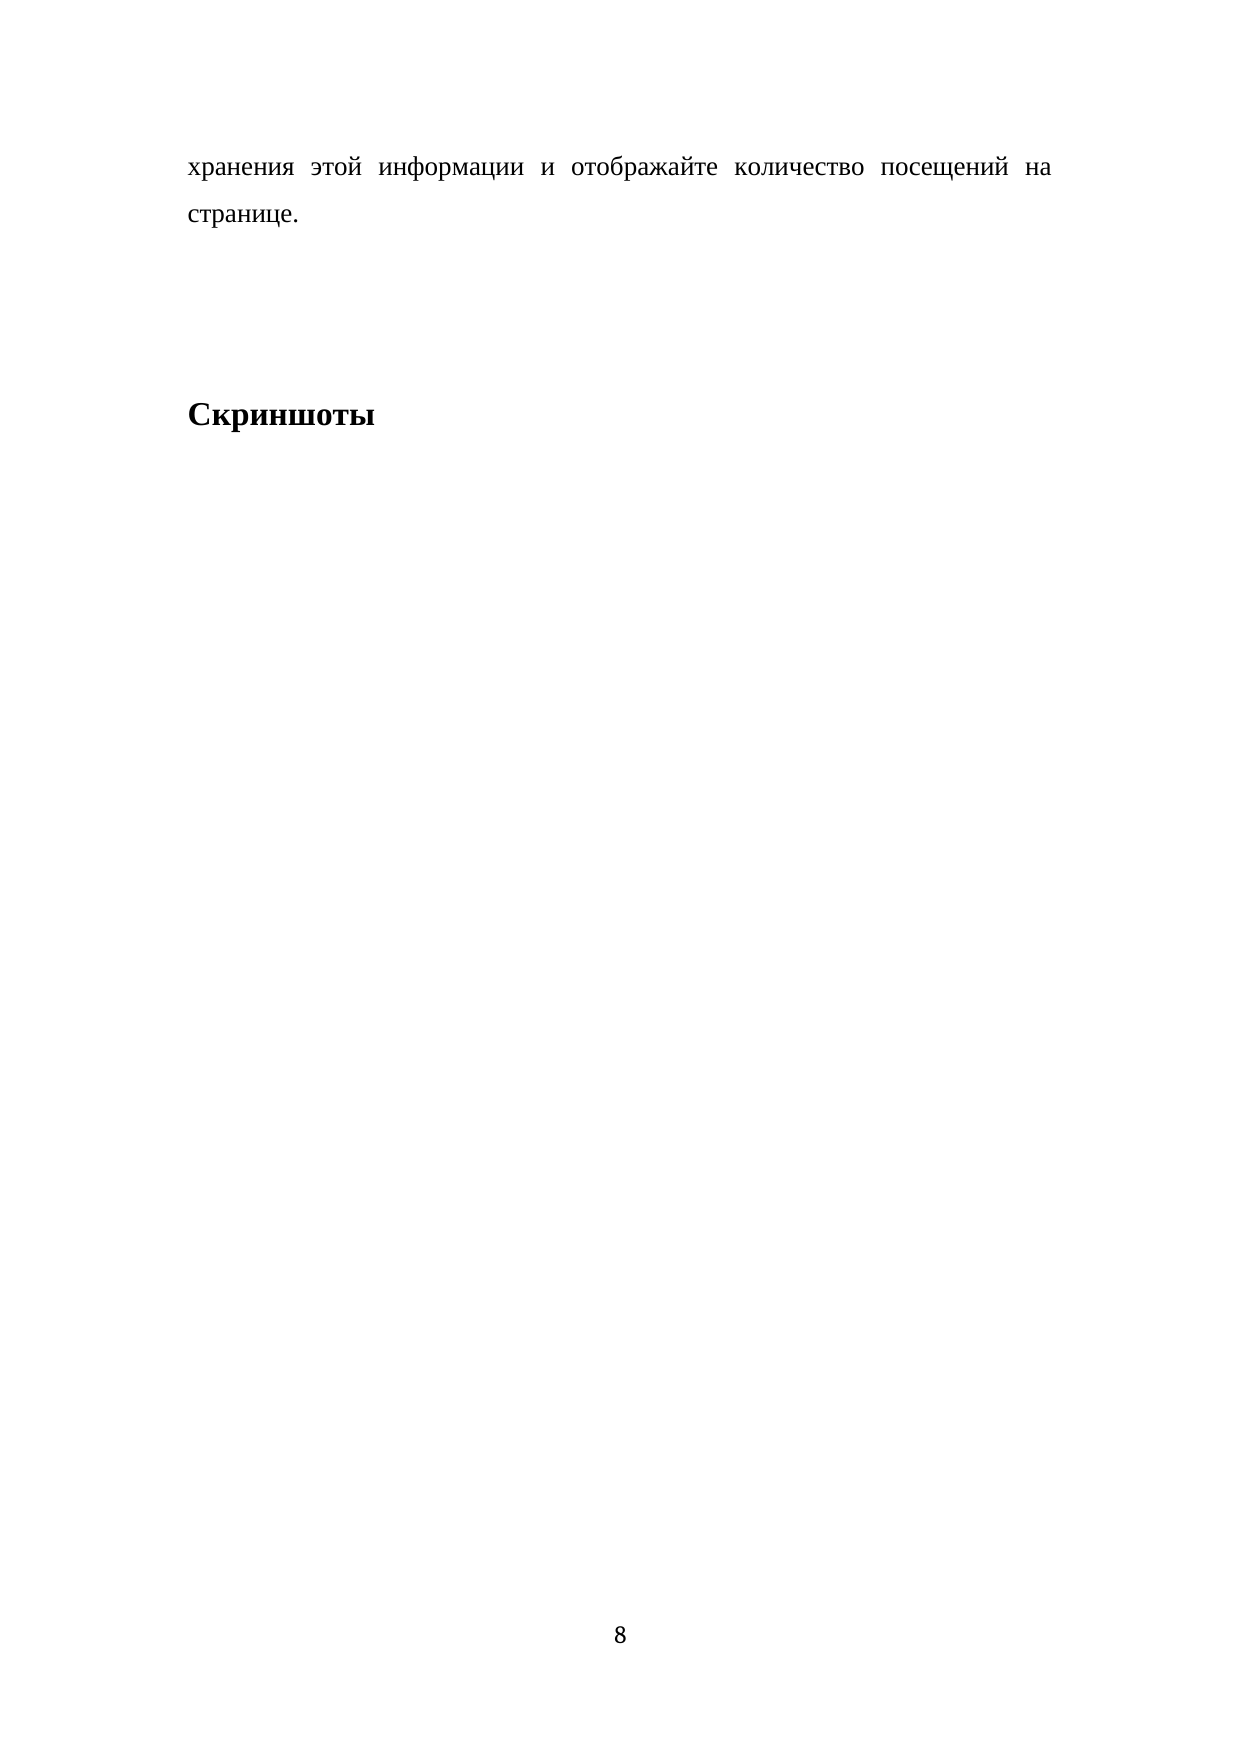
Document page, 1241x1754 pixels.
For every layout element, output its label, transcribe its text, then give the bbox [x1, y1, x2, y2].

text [187, 150, 1053, 228]
text Скриншоты [187, 394, 1053, 433]
